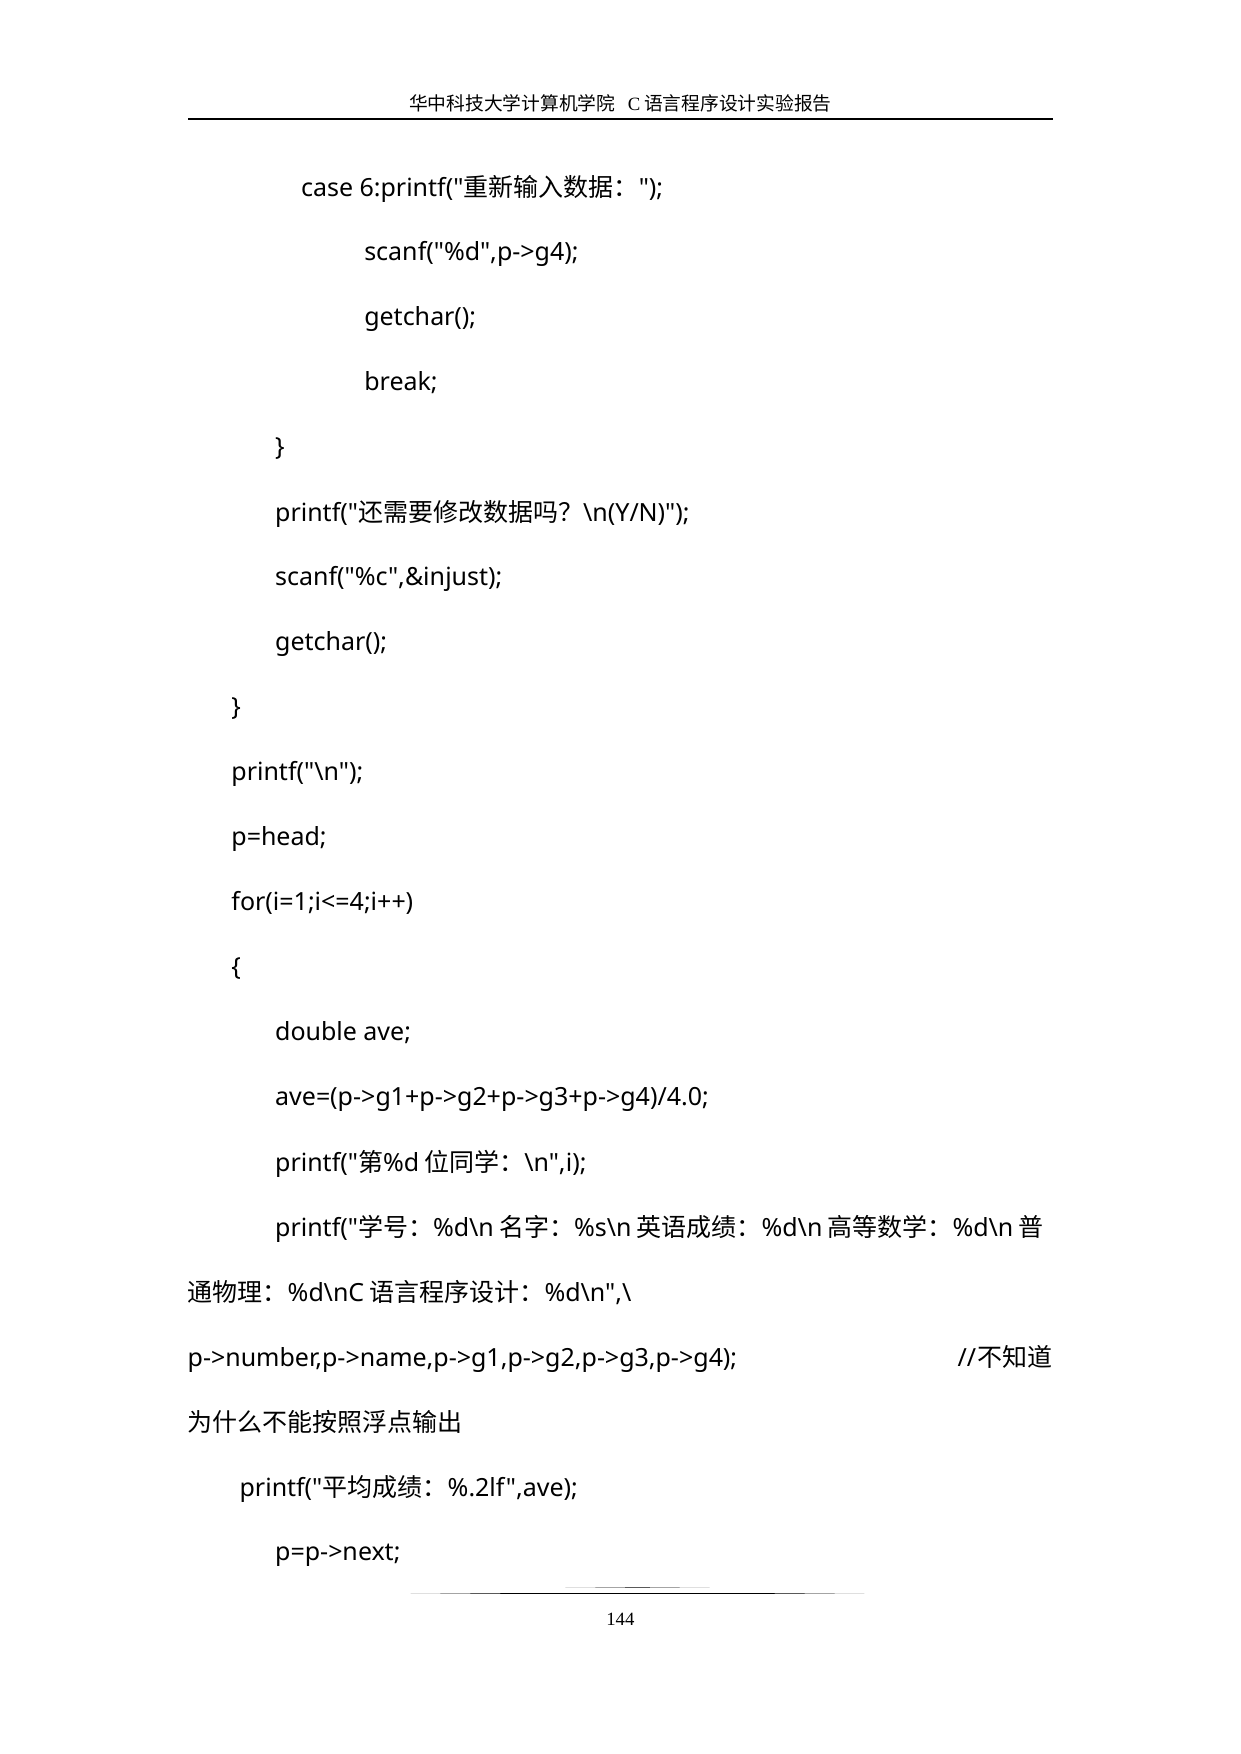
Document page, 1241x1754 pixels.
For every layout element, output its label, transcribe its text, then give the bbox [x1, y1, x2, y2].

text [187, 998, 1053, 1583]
text printf("\n"); [187, 738, 1053, 803]
text for(i=1;i<=4;i++) [187, 868, 1053, 933]
text getchar(); [187, 608, 1053, 673]
text { [187, 933, 1053, 998]
text case 6:printf("重新输入数据："); [187, 153, 1053, 218]
text p=head; [187, 803, 1053, 868]
text } [187, 673, 1053, 738]
text } [187, 413, 1053, 478]
text printf("还需要修改数据吗？\n(Y/N)"); [187, 478, 1053, 543]
text scanf("%d",p->g4); [187, 218, 1053, 283]
text scanf("%c",&injust); [187, 543, 1053, 608]
text getchar(); [187, 283, 1053, 348]
text break; [187, 348, 1053, 413]
